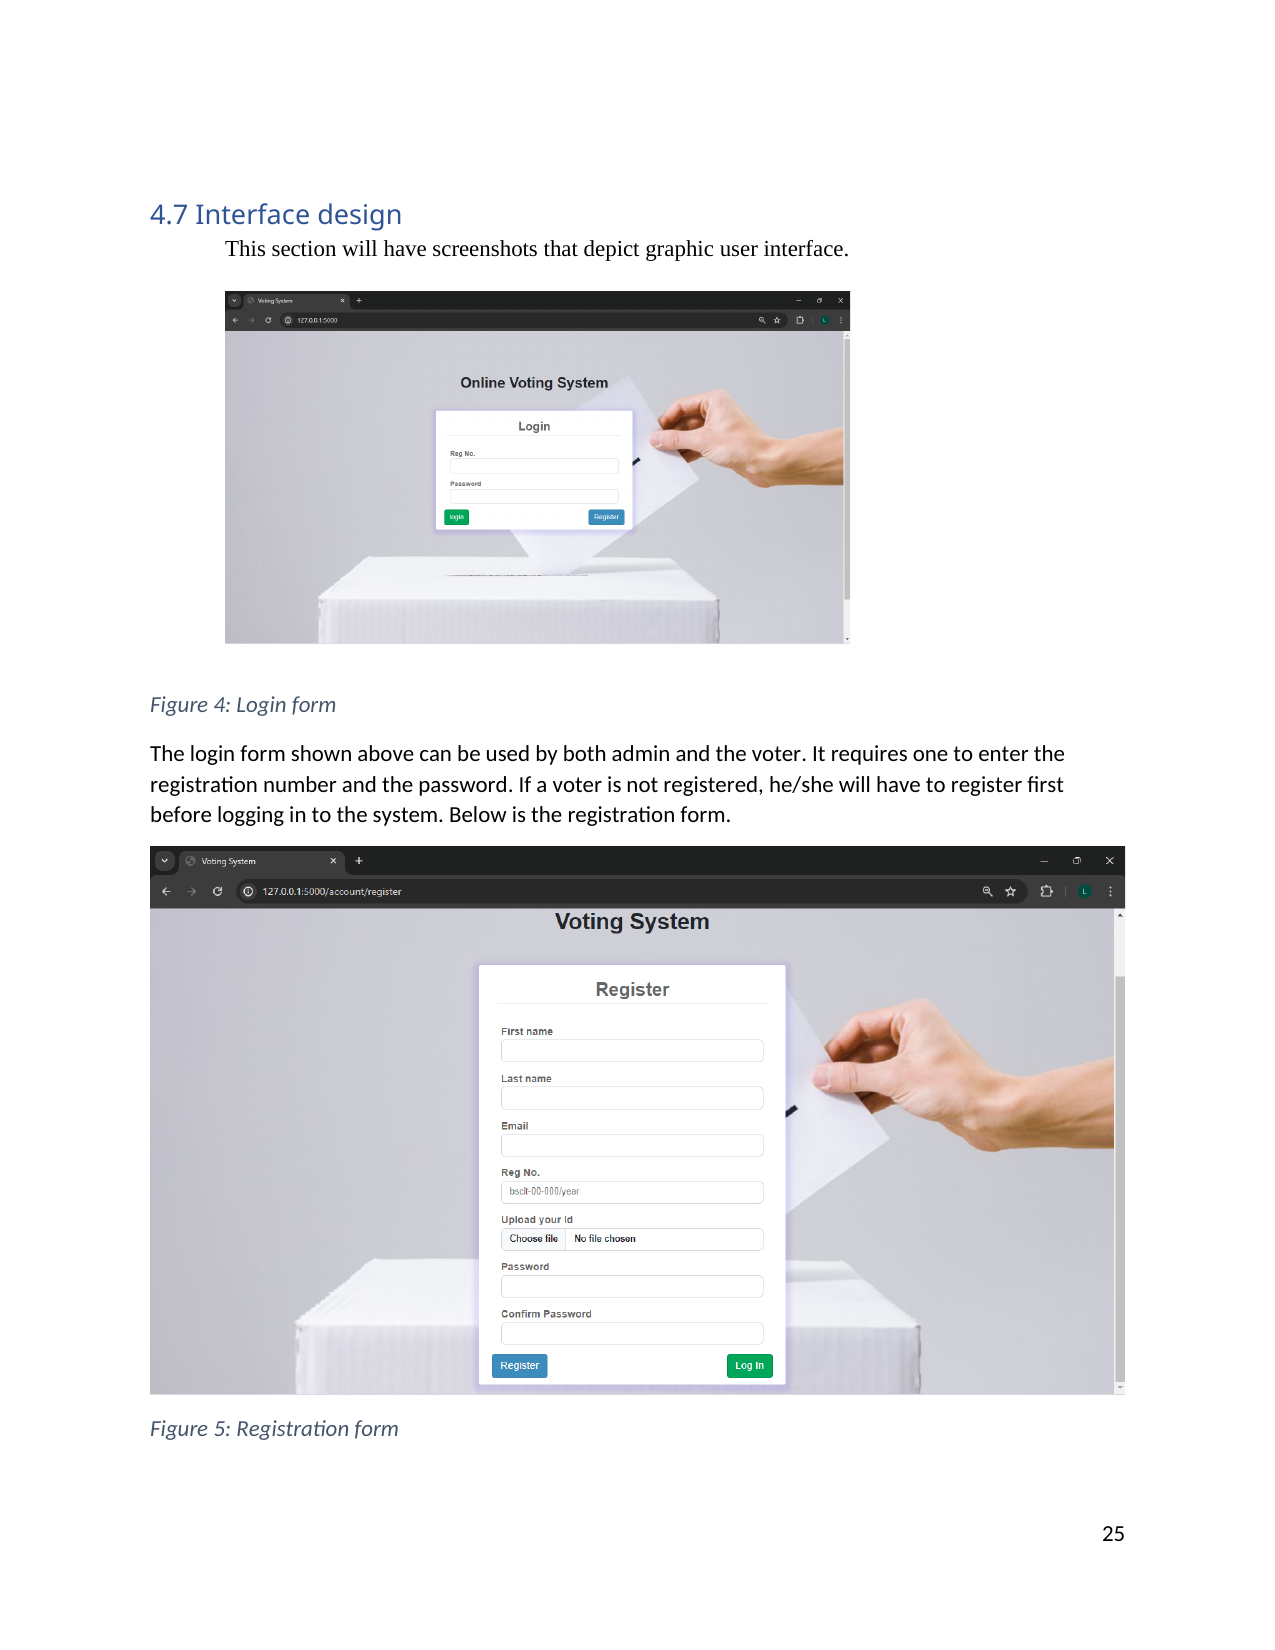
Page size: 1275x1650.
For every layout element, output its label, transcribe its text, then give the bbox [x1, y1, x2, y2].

picture [225, 291, 851, 644]
text Figure 4: Login form [150, 691, 1125, 719]
picture [150, 846, 1125, 1395]
subtitle 4.7 Interface design [150, 195, 1125, 232]
list This section will have screenshots that depict graphic user interface. [225, 235, 1125, 261]
text Figure 5: Registration form [150, 1414, 1125, 1442]
text The login form shown above can be used by both admin and the voter. It requires one to enter the registration number and the password. If a voter is not registered, he/she will have to register first before logging in to the system. Below is the registration form. [150, 739, 1125, 828]
